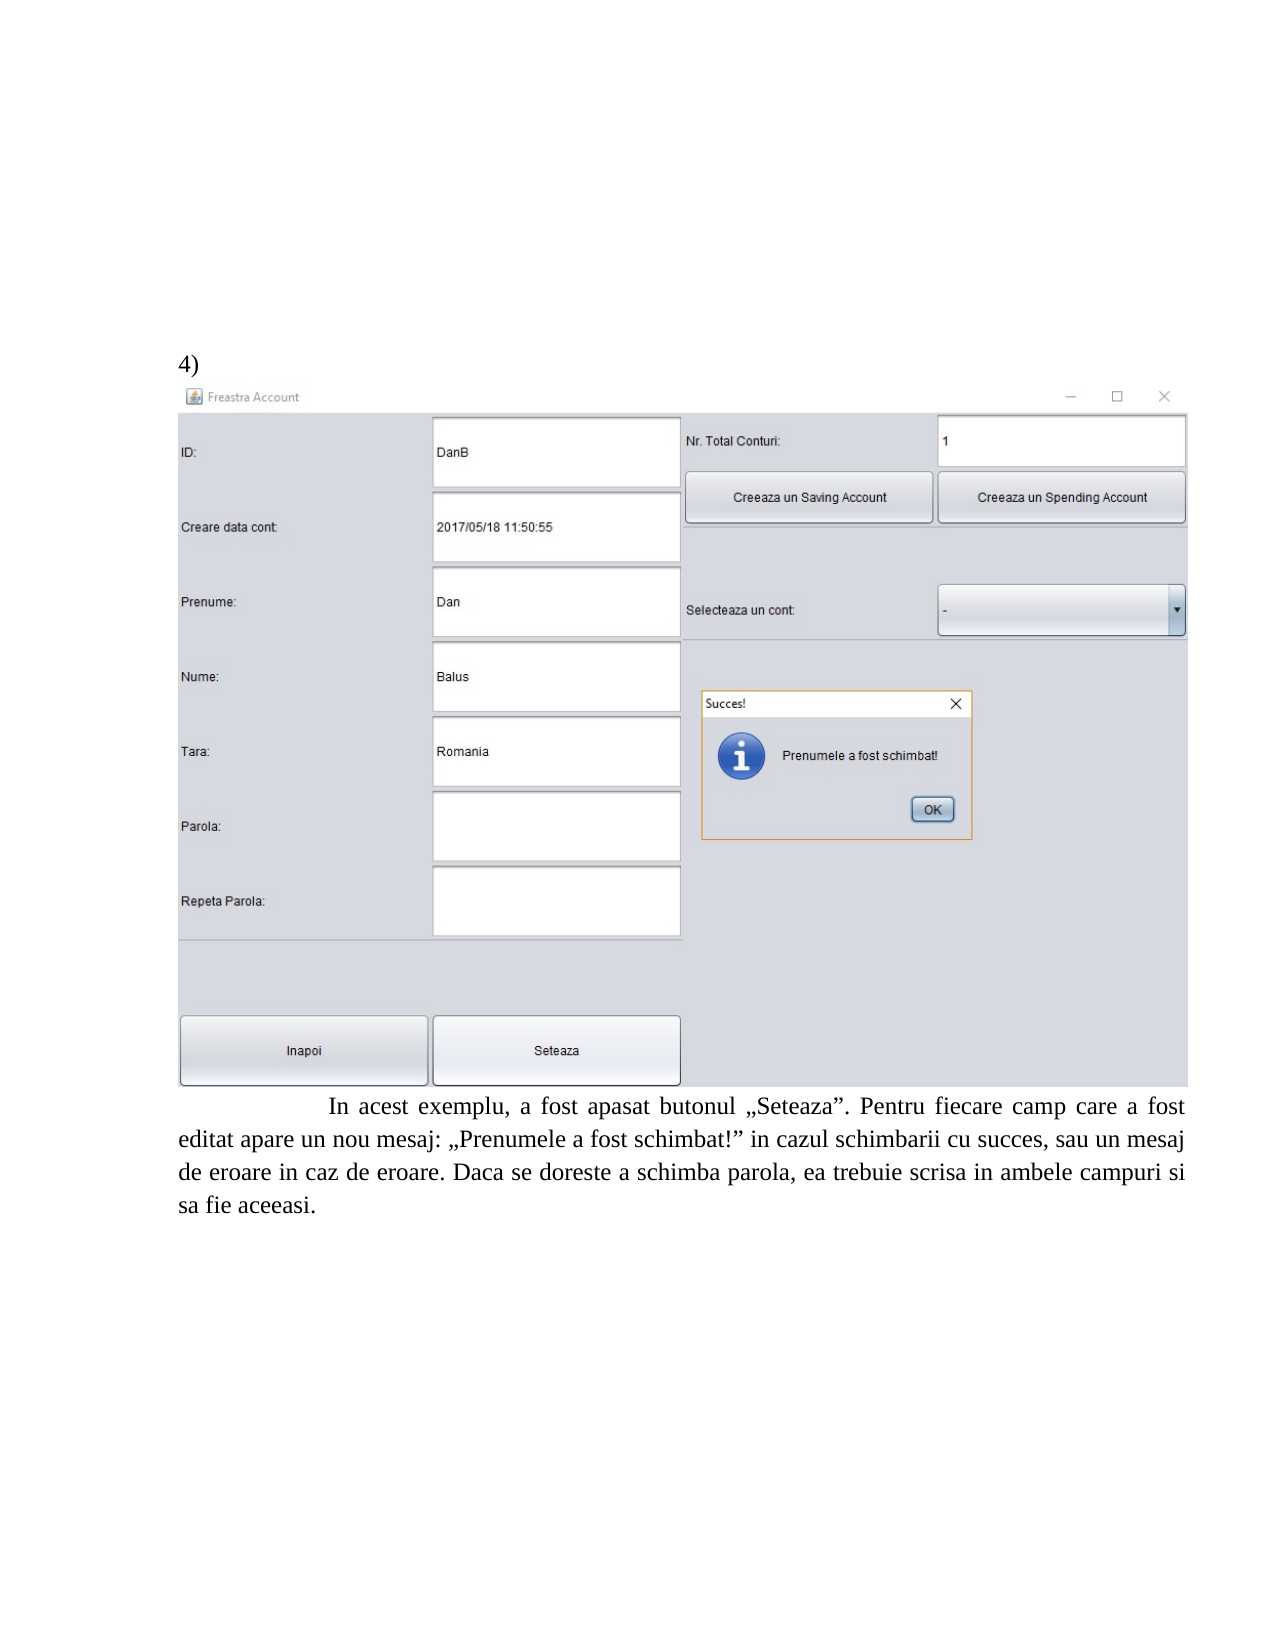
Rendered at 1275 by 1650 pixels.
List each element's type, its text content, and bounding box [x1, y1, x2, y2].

list In acest exemplu, a fost apasat butonul „Seteaza”. Pentru fiecare camp care a fost editat apare un nou mesaj: „Prenumele a fost schimbat!” in cazul schimbarii cu succes, sau un mesaj de eroare in caz de eroare. Daca se doreste a schimba parola, ea trebuie scrisa in ambele campuri si sa fie aceeasi. [178, 1091, 1186, 1219]
list 4) [178, 349, 1186, 378]
picture [178, 382, 1188, 1087]
